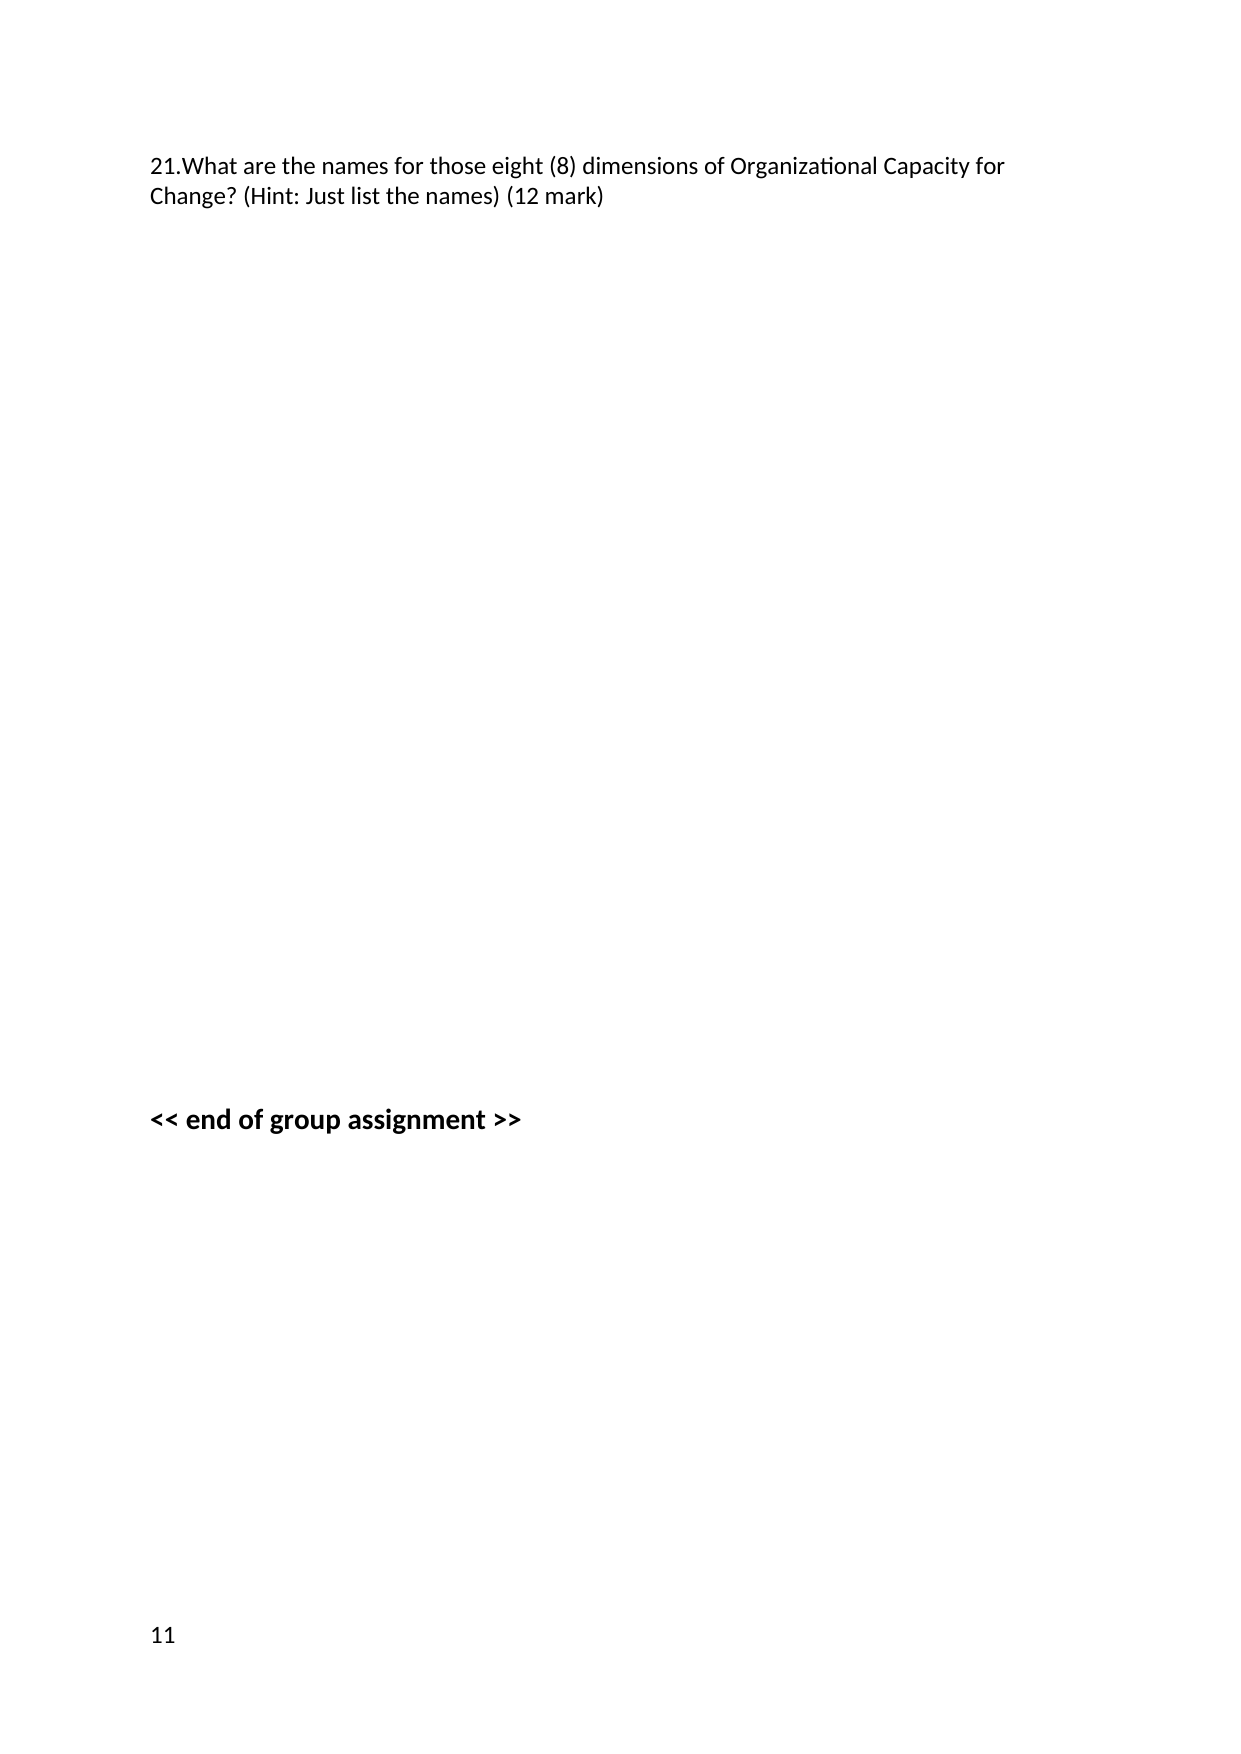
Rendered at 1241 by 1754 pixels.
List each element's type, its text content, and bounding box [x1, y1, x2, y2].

list 21.What are the names for those eight (8) dimensions of Organizational Capacity for Change? (Hint: Just list the names) (12 mark) [150, 150, 1090, 211]
text << end of group assignment >> [150, 1071, 1090, 1137]
